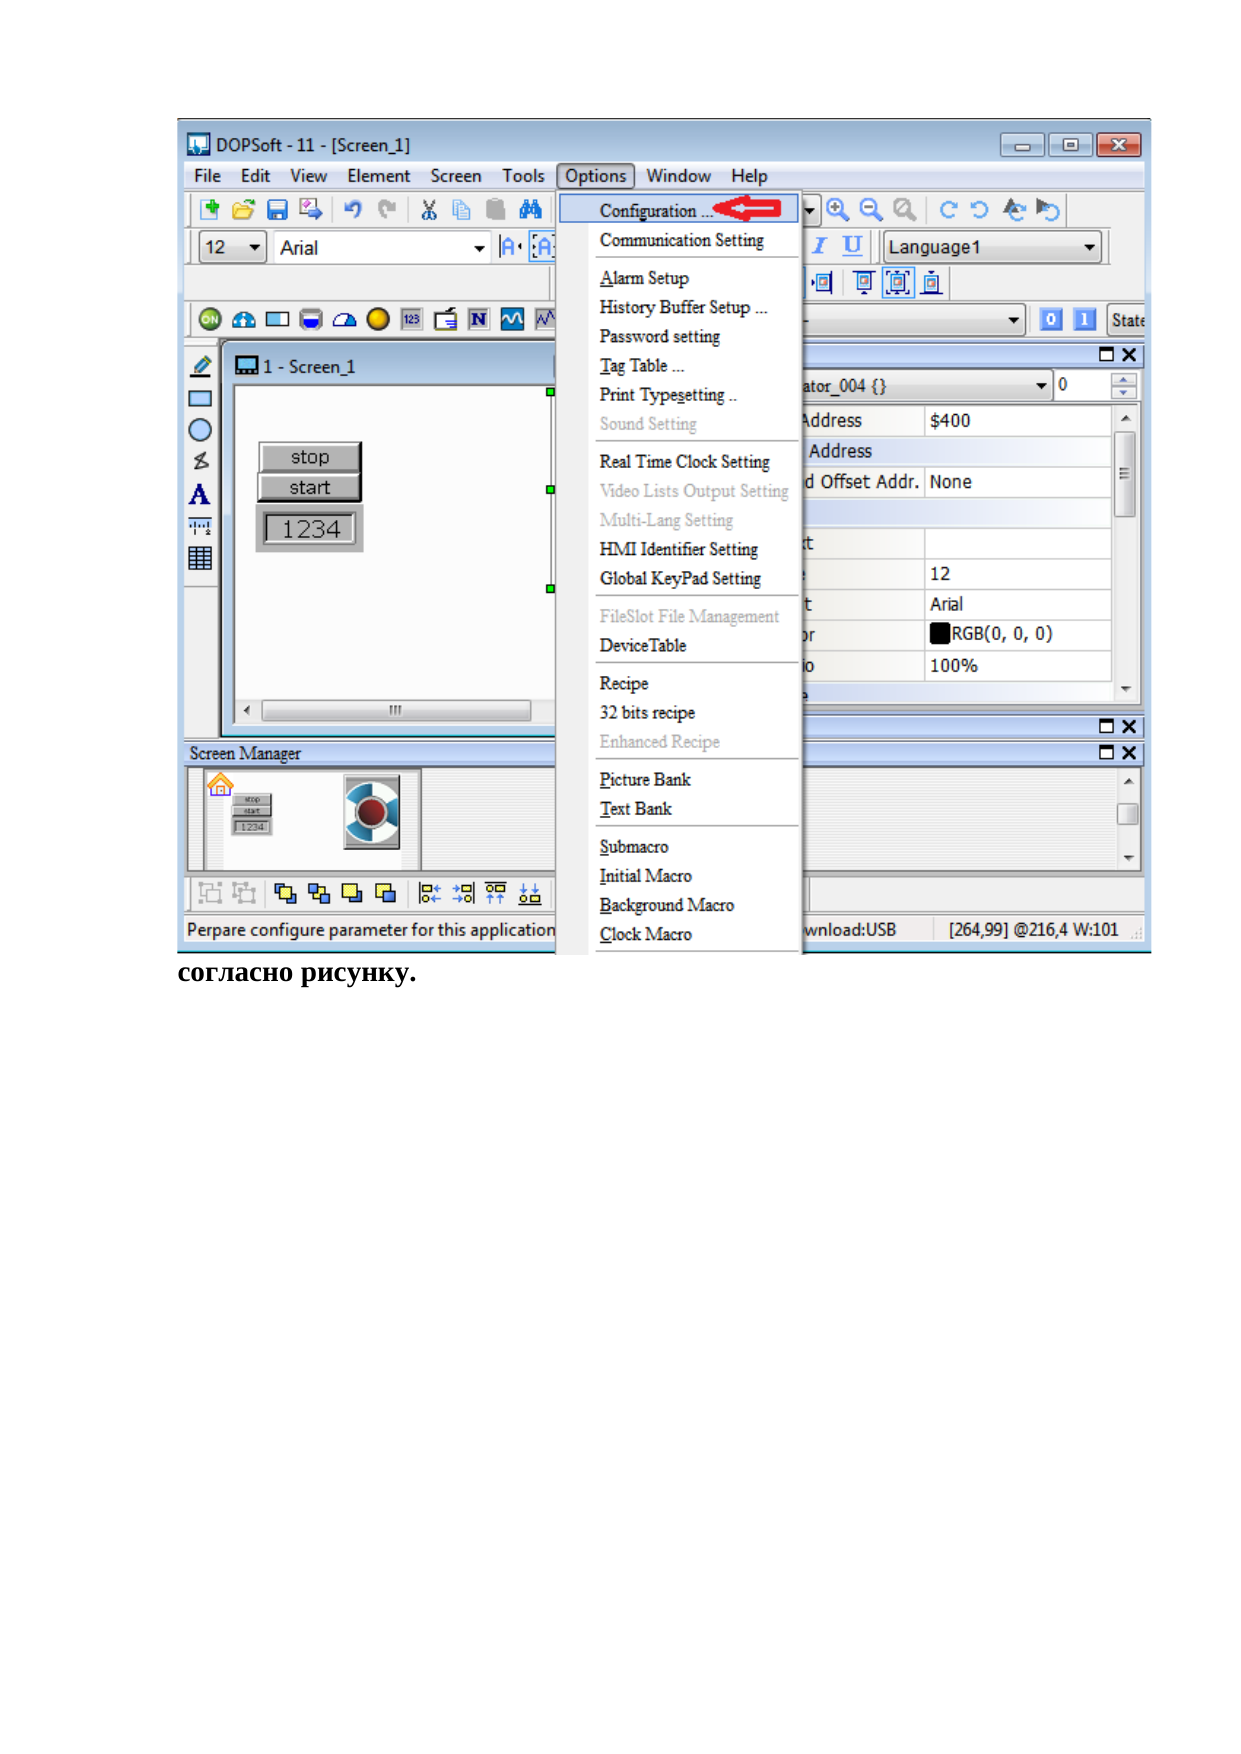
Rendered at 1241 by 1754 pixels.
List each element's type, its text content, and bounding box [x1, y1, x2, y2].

picture [177, 118, 1152, 955]
text согласно рисунку. [177, 955, 1152, 988]
